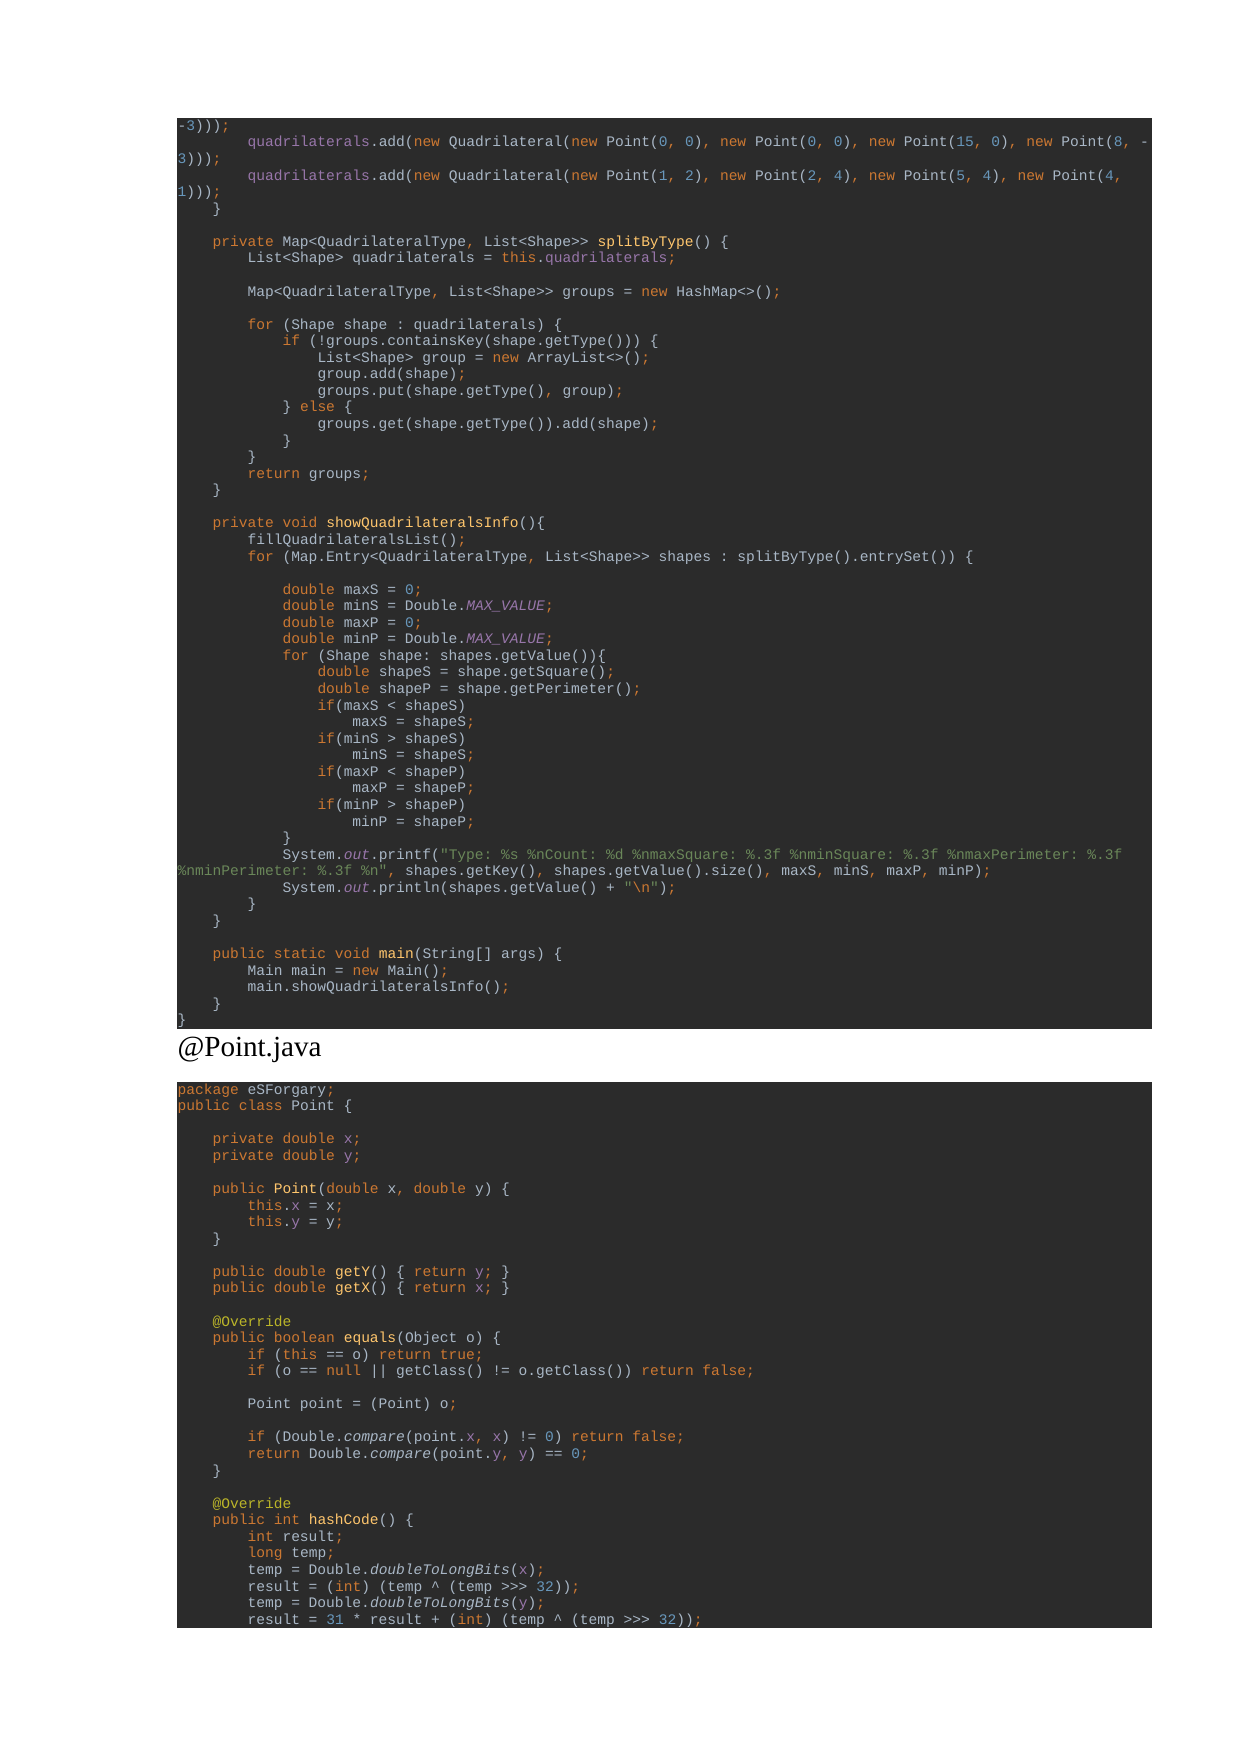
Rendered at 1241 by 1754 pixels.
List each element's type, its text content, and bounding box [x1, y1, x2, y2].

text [177, 118, 1152, 1029]
text @Point.java [177, 1029, 1152, 1063]
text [177, 1082, 1152, 1628]
